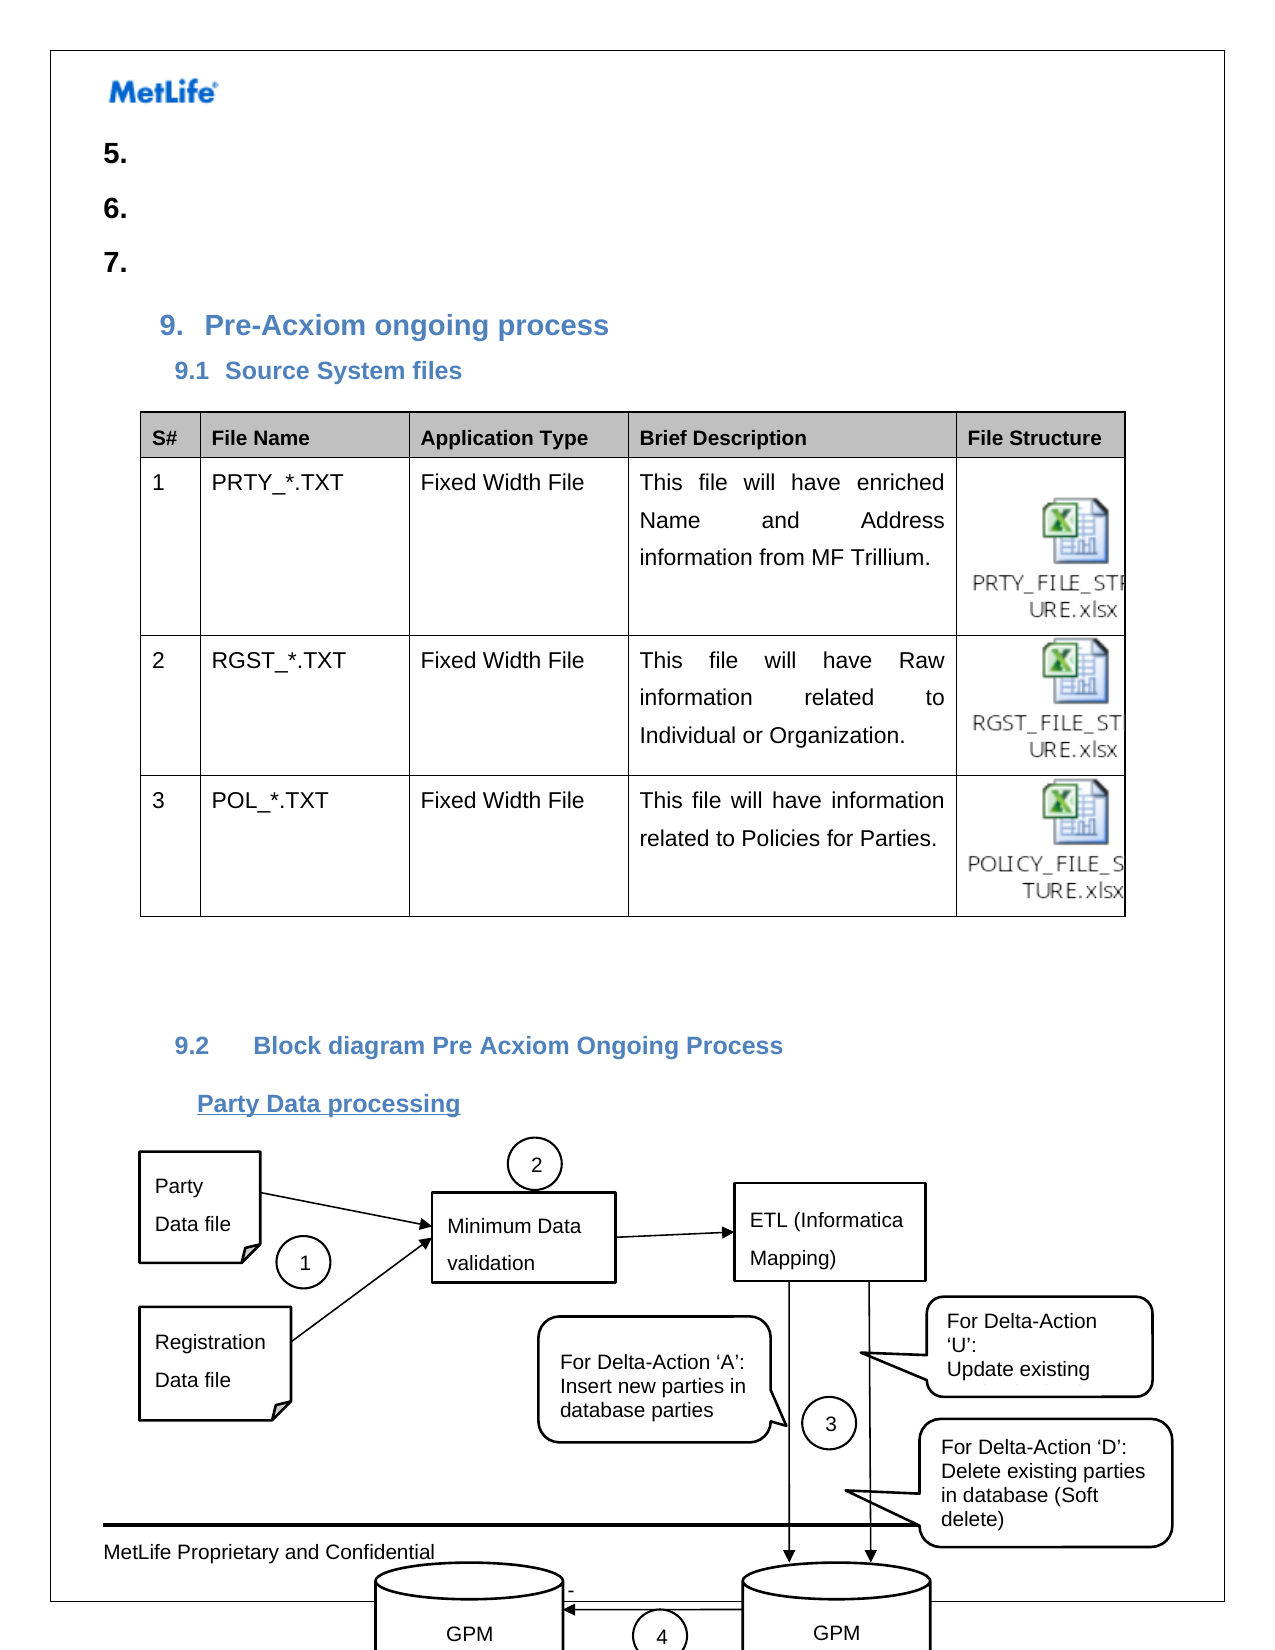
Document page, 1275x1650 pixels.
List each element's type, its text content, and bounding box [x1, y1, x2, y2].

table_cell 2 [141, 636, 200, 775]
table_header File Name [201, 413, 409, 457]
table_cell This file will have Raw information related to Individual or Organization. [629, 636, 956, 775]
table_cell RGST_*.TXT [201, 636, 409, 775]
table_cell POL_*.TXT [201, 776, 409, 916]
table_cell Fixed Width File [410, 636, 628, 775]
table_header File Structure [957, 413, 1124, 457]
table_cell Fixed Width File [410, 458, 628, 634]
table_header S# [141, 413, 200, 457]
table_cell [957, 636, 1124, 775]
table_cell Fixed Width File [410, 776, 628, 916]
table_cell [957, 776, 1124, 916]
subtitle Pre-Acxiom ongoing process [159, 304, 1162, 341]
table_header Brief Description [629, 413, 956, 457]
table_cell This file will have enriched Name and Address information from MF Trillium. [629, 458, 956, 634]
text Party Data processing [103, 1080, 1162, 1117]
picture [103, 75, 228, 111]
subtitle Source System files [103, 347, 1162, 385]
table_cell [957, 458, 1124, 634]
table_cell 3 [141, 776, 200, 916]
table_cell This file will have information related to Policies for Parties. [629, 776, 956, 916]
table_cell 1 [141, 458, 200, 634]
table_cell PRTY_*.TXT [201, 458, 409, 634]
table_header Application Type [410, 413, 628, 457]
subtitle Block diagram Pre Acxiom Ongoing Process [103, 1022, 1162, 1060]
